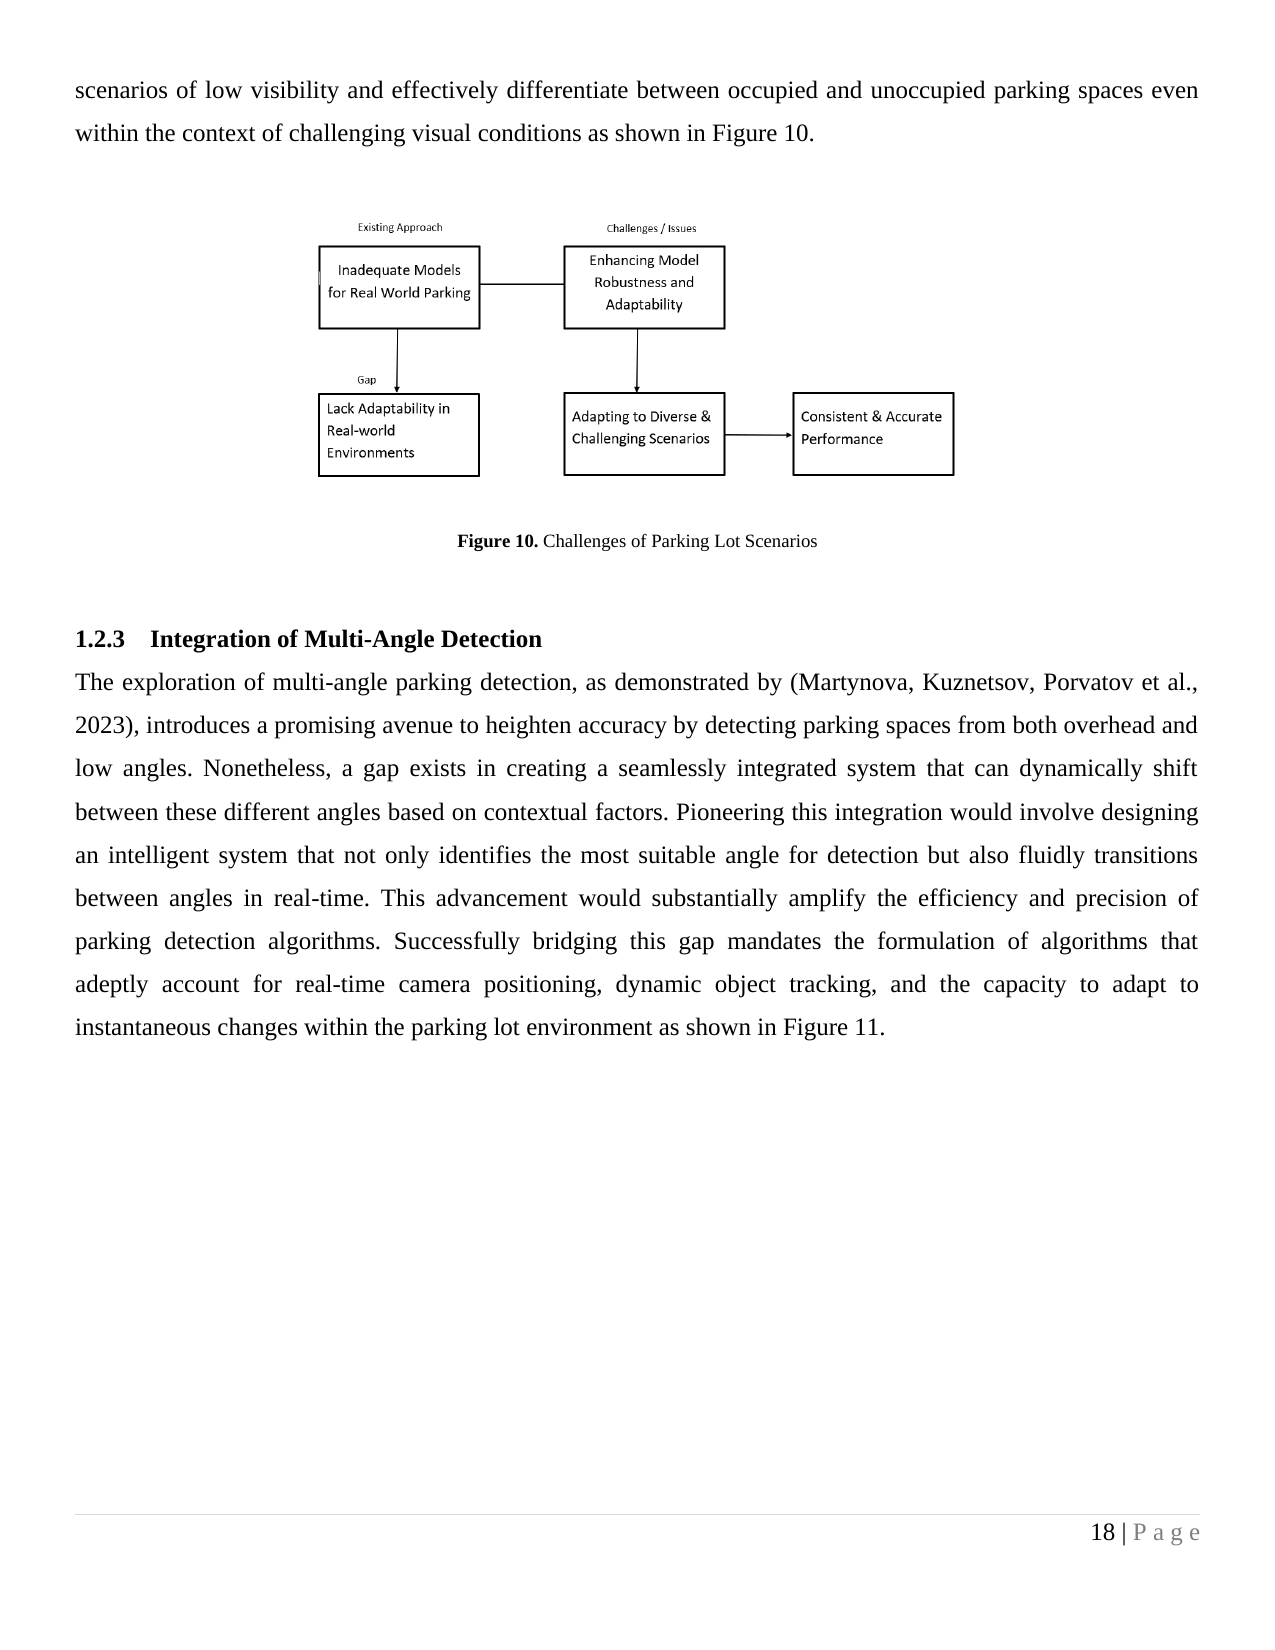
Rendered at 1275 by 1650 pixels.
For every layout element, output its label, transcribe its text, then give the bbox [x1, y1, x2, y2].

list Integration of Multi-Angle Detection [75, 624, 1200, 653]
picture [300, 200, 976, 516]
list The exploration of multi-angle parking detection, as demonstrated by (Martynova, Kuznetsov, Porvatov et al., 2023), introduces a promising avenue to heighten accuracy by detecting parking spaces from both overhead and low angles. Nonetheless, a gap exists in creating a seamlessly integrated system that can dynamically shift between these different angles based on contextual factors. Pioneering this integration would involve designing an intelligent system that not only identifies the most suitable angle for detection but also fluidly transitions between angles in real-time. This advancement would substantially amplify the efficiency and precision of parking detection algorithms. Successfully bridging this gap mandates the formulation of algorithms that adeptly account for real-time camera positioning, dynamic object tracking, and the capacity to adapt to instantaneous changes within the parking lot environment as shown in Figure 11. [75, 667, 1200, 1041]
text Figure 10. Challenges of Parking Lot Scenarios [75, 530, 1200, 551]
